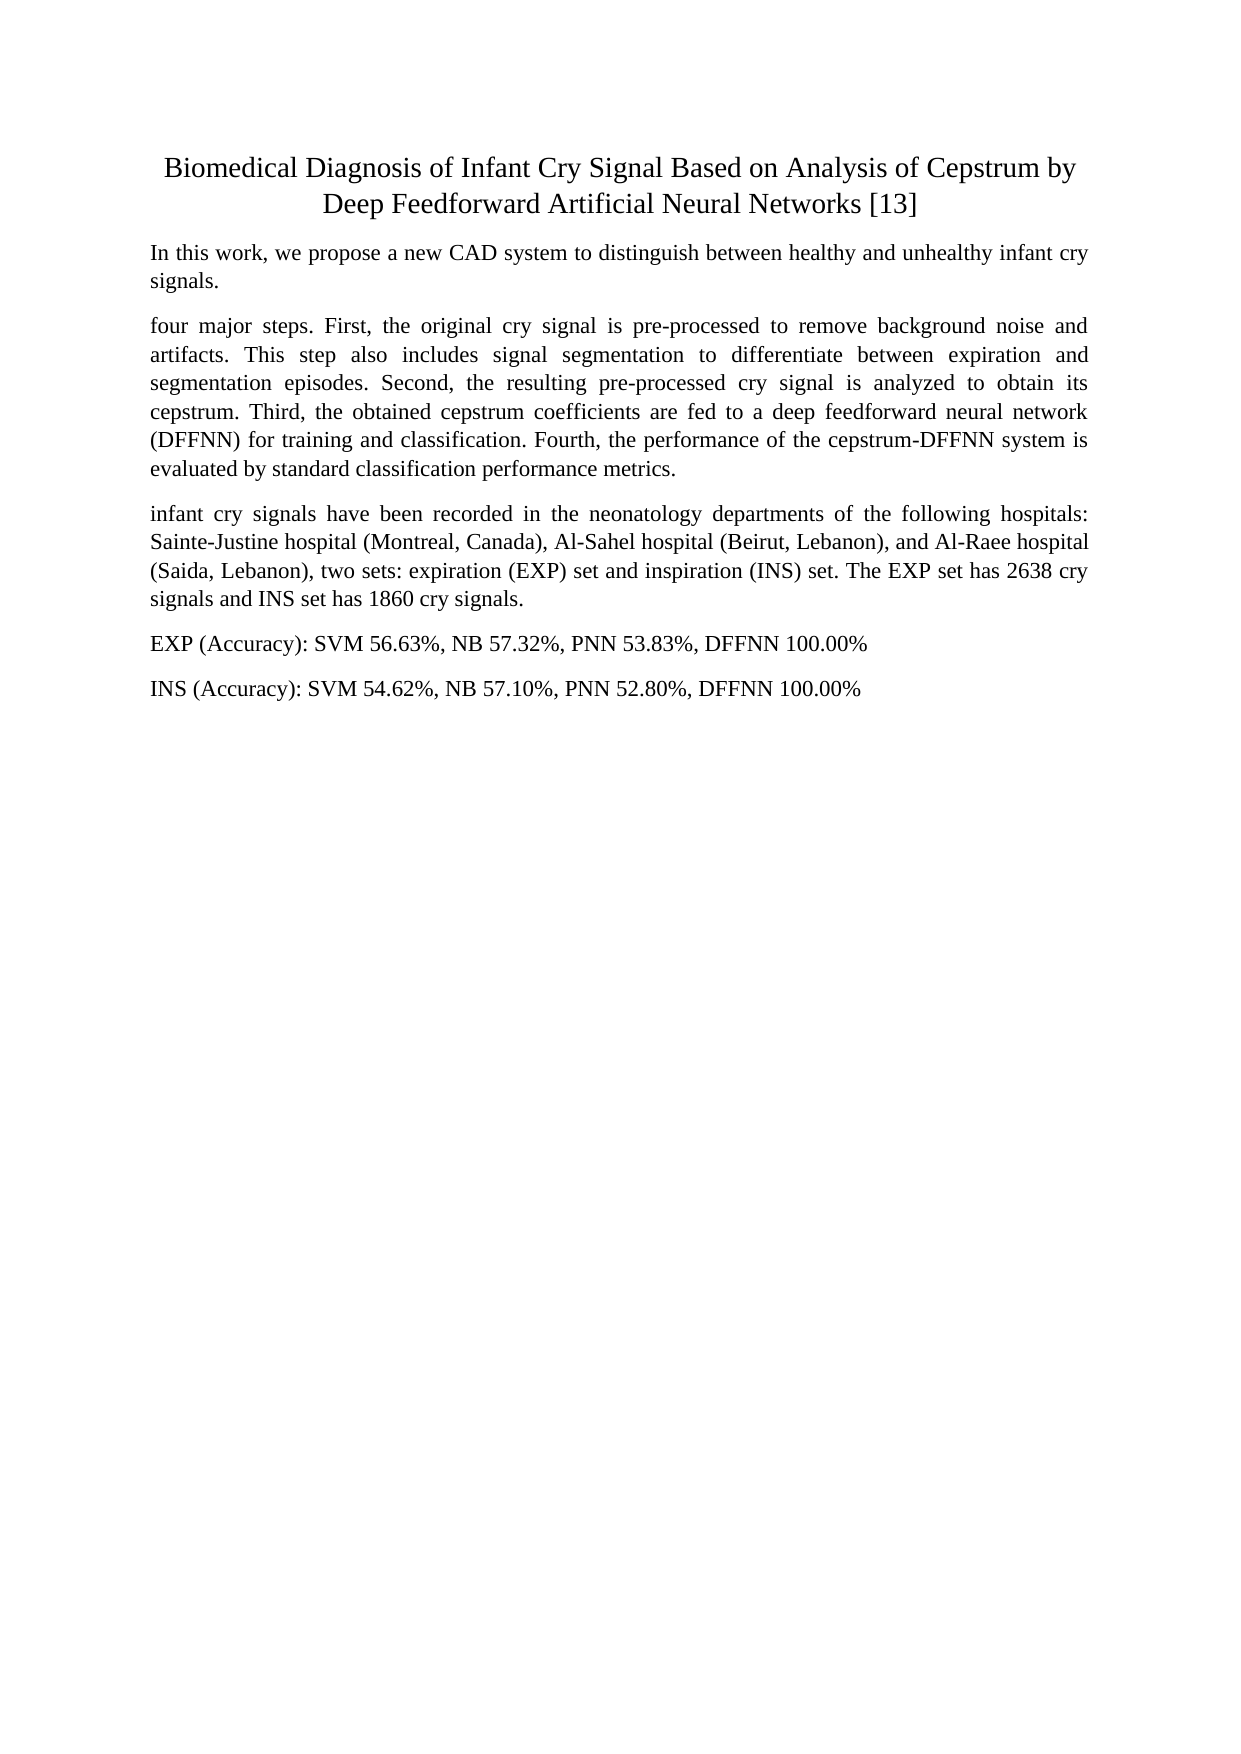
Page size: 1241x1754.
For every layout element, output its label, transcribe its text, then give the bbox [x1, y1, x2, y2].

text INS (Accuracy): SVM 54.62%, NB 57.10%, PNN 52.80%, DFFNN 100.00% [150, 675, 1090, 702]
text Biomedical Diagnosis of Infant Cry Signal Based on Analysis of Cepstrum by Deep Feedforward Artificial Neural Networks [13] [150, 150, 1090, 220]
text In this work, we propose a new CAD system to distinguish between healthy and unhealthy infant cry signals. [150, 239, 1090, 294]
text infant cry signals have been recorded in the neonatology departments of the following hospitals: Sainte-Justine hospital (Montreal, Canada), Al-Sahel hospital (Beirut, Lebanon), and Al-Raee hospital (Saida, Lebanon), two sets: expiration (EXP) set and inspiration (INS) set. The EXP set has 2638 cry signals and INS set has 1860 cry signals. [150, 500, 1090, 611]
text EXP (Accuracy): SVM 56.63%, NB 57.32%, PNN 53.83%, DFFNN 100.00% [150, 630, 1090, 657]
text four major steps. First, the original cry signal is pre-processed to remove background noise and artifacts. This step also includes signal segmentation to differentiate between expiration and segmentation episodes. Second, the resulting pre-processed cry signal is analyzed to obtain its cepstrum. Third, the obtained cepstrum coefficients are fed to a deep feedforward neural network (DFFNN) for training and classification. Fourth, the performance of the cepstrum-DFFNN system is evaluated by standard classification performance metrics. [150, 312, 1090, 481]
